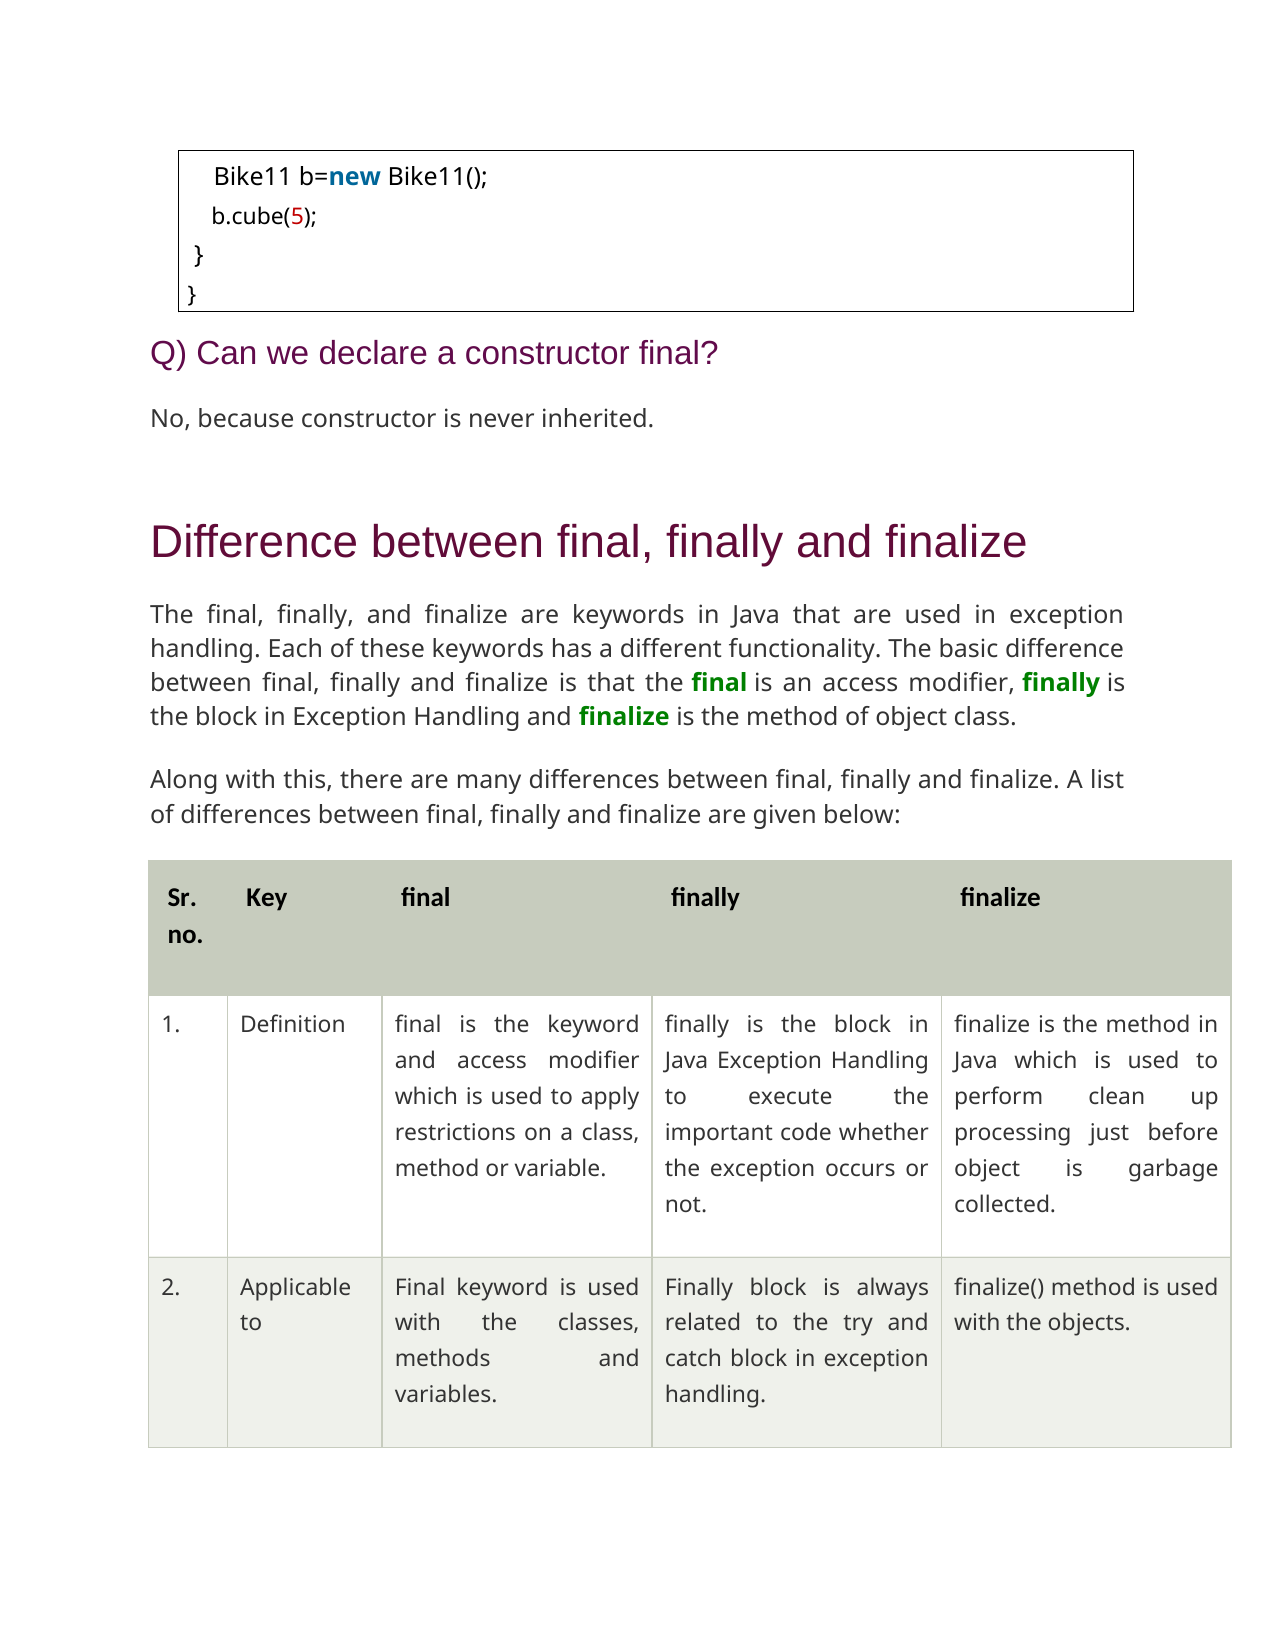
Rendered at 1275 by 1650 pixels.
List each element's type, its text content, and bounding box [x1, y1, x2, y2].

text Bike11 b=new Bike11(); [179, 151, 1133, 189]
table_header finalize [941, 861, 1230, 994]
table_cell Applicable to [228, 1258, 381, 1447]
table_cell finalize() method is used with the objects. [942, 1258, 1230, 1447]
table_cell final is the keyword and access modifier which is used to apply restrictions on a class, method or variable. [383, 996, 651, 1256]
text } [179, 228, 1133, 267]
text b.cube(5); [179, 189, 1133, 228]
table_cell Definition [228, 996, 381, 1256]
text } [179, 267, 1133, 311]
table_header Key [227, 861, 382, 994]
table_cell 1. [149, 996, 227, 1256]
text No, because constructor is never inherited. [150, 401, 1125, 435]
table_cell Finally block is always related to the try and catch block in exception handling. [653, 1258, 941, 1447]
table_cell 2. [149, 1258, 227, 1447]
table_cell finally is the block in Java Exception Handling to execute the important code whether the exception occurs or not. [653, 996, 941, 1256]
table_cell Final keyword is used with the classes, methods and variables. [383, 1258, 651, 1447]
table_header final [382, 861, 652, 994]
subtitle Difference between final, finally and finalize [150, 515, 1125, 568]
text The final, finally, and finalize are keywords in Java that are used in exception handling. Each of these keywords has a different functionality. The basic difference between final, finally and finalize is that the final is an access modifier, finally is the block in Exception Handling and finalize is the method of object class. [150, 597, 1125, 733]
table_cell finalize is the method in Java which is used to perform clean up processing just before object is garbage collected. [942, 996, 1230, 1256]
table_header finally [652, 861, 941, 994]
text Along with this, there are many differences between final, finally and finalize. A list of differences between final, finally and finalize are given below: [150, 762, 1125, 830]
subtitle Q) Can we declare a constructor final? [150, 333, 1125, 372]
table_header Sr. no. [149, 861, 227, 994]
